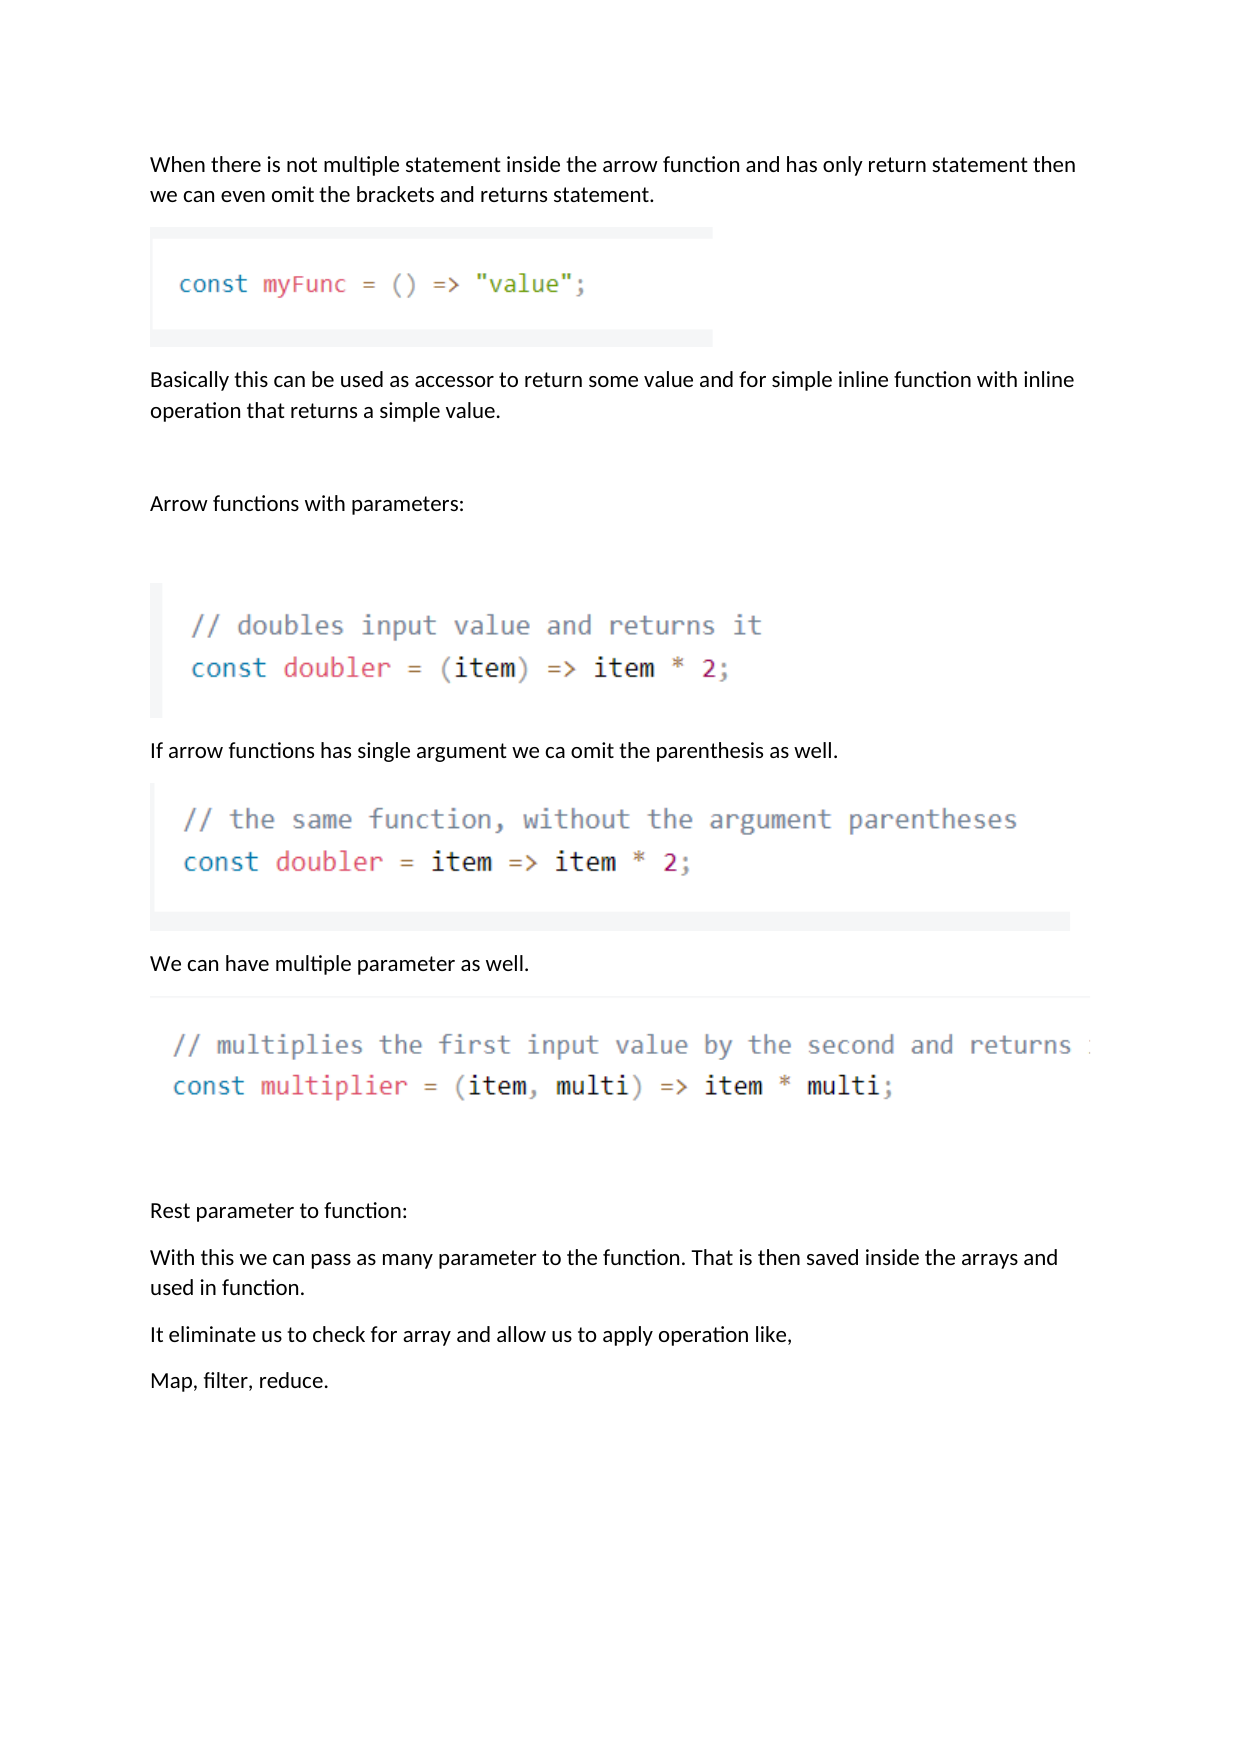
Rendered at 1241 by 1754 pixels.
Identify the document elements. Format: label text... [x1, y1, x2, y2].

picture [150, 227, 713, 347]
text Rest parameter to function: [150, 1196, 1090, 1224]
text With this we can pass as many parameter to the function. That is then saved inside the arrays and used in function. [150, 1243, 1090, 1301]
text If arrow functions has single argument we ca omit the parenthesis as well. [150, 737, 1090, 764]
picture [150, 583, 855, 718]
text Map, filter, reduce. [150, 1367, 1090, 1395]
picture [150, 783, 1071, 931]
text We can have multiple parameter as well. [150, 949, 1090, 977]
picture [150, 996, 1091, 1131]
text It eliminate us to check for array and allow us to apply operation like, [150, 1320, 1090, 1348]
text Arrow functions with parameters: [150, 489, 1090, 518]
text When there is not multiple statement inside the arrow function and has only return statement then we can even omit the brackets and returns statement. [150, 150, 1090, 208]
text Basically this can be used as accessor to return some value and for simple inline function with inline operation that returns a simple value. [150, 366, 1090, 424]
